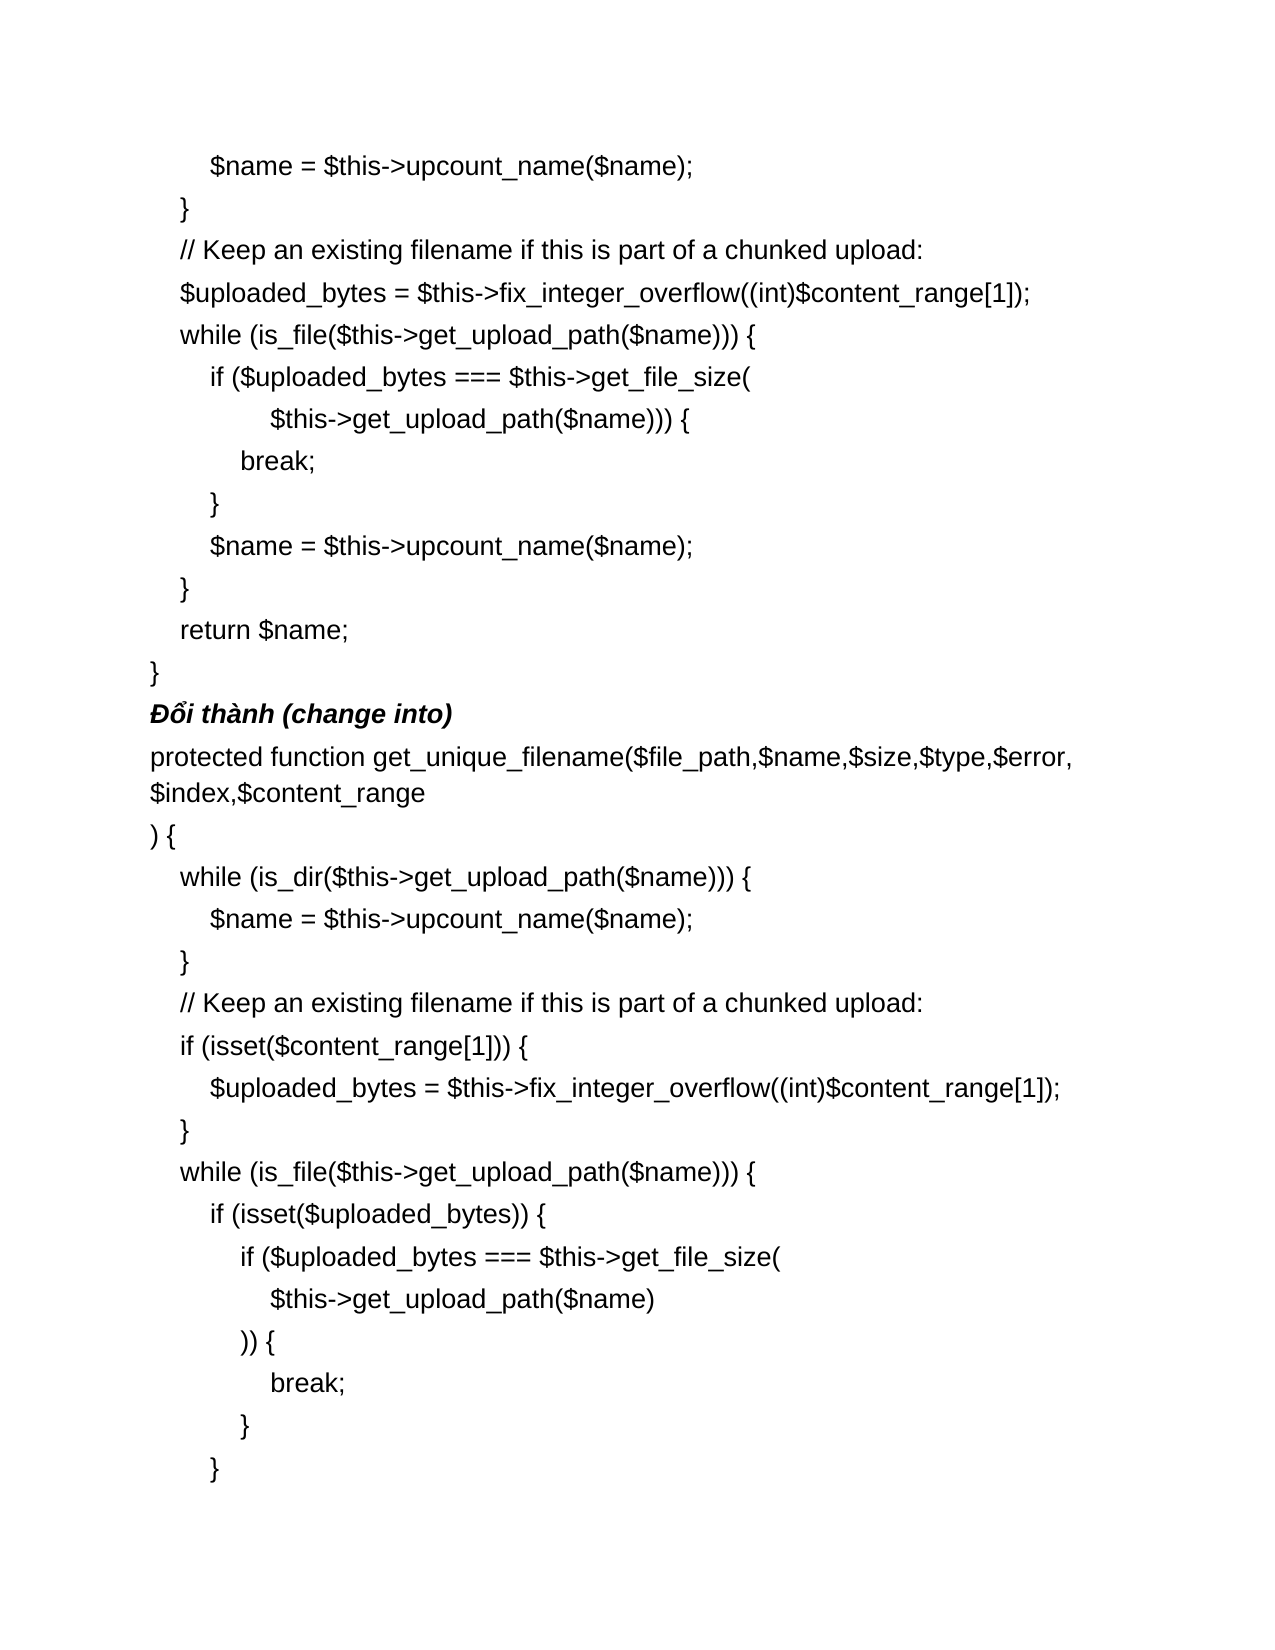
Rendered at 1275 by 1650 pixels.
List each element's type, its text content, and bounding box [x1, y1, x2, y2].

text } [150, 945, 1125, 977]
text } [150, 487, 1125, 519]
text } [150, 656, 1125, 687]
text )) { [150, 1325, 1125, 1356]
text } [150, 572, 1125, 603]
text $this->get_upload_path($name) [150, 1283, 1125, 1314]
text // Keep an existing filename if this is part of a chunked upload: [150, 987, 1125, 1019]
text $name = $this->upcount_name($name); [150, 530, 1125, 561]
text if ($uploaded_bytes === $this->get_file_size( [150, 361, 1125, 392]
text } [150, 1114, 1125, 1145]
text $uploaded_bytes = $this->fix_integer_overflow((int)$content_range[1]); [150, 1072, 1125, 1103]
text if ($uploaded_bytes === $this->get_file_size( [150, 1241, 1125, 1272]
text break; [150, 445, 1125, 477]
text $name = $this->upcount_name($name); [150, 903, 1125, 934]
text while (is_file($this->get_upload_path($name))) { [150, 319, 1125, 350]
text while (is_dir($this->get_upload_path($name))) { [150, 861, 1125, 892]
text Đổi thành (change into) [150, 698, 1125, 730]
text $name = $this->upcount_name($name); [150, 150, 1125, 181]
text } [150, 192, 1125, 223]
text } [150, 1409, 1125, 1441]
text ) { [150, 819, 1125, 850]
text } [150, 1452, 1125, 1483]
text $this->get_upload_path($name))) { [150, 403, 1125, 434]
text break; [150, 1367, 1125, 1398]
text protected function get_unique_filename($file_path,$name,$size,$type,$error,$index,$content_range [150, 741, 1125, 808]
text while (is_file($this->get_upload_path($name))) { [150, 1156, 1125, 1187]
text if (isset($content_range[1])) { [150, 1030, 1125, 1061]
text return $name; [150, 614, 1125, 645]
text // Keep an existing filename if this is part of a chunked upload: [150, 234, 1125, 266]
text $uploaded_bytes = $this->fix_integer_overflow((int)$content_range[1]); [150, 277, 1125, 308]
text if (isset($uploaded_bytes)) { [150, 1198, 1125, 1230]
